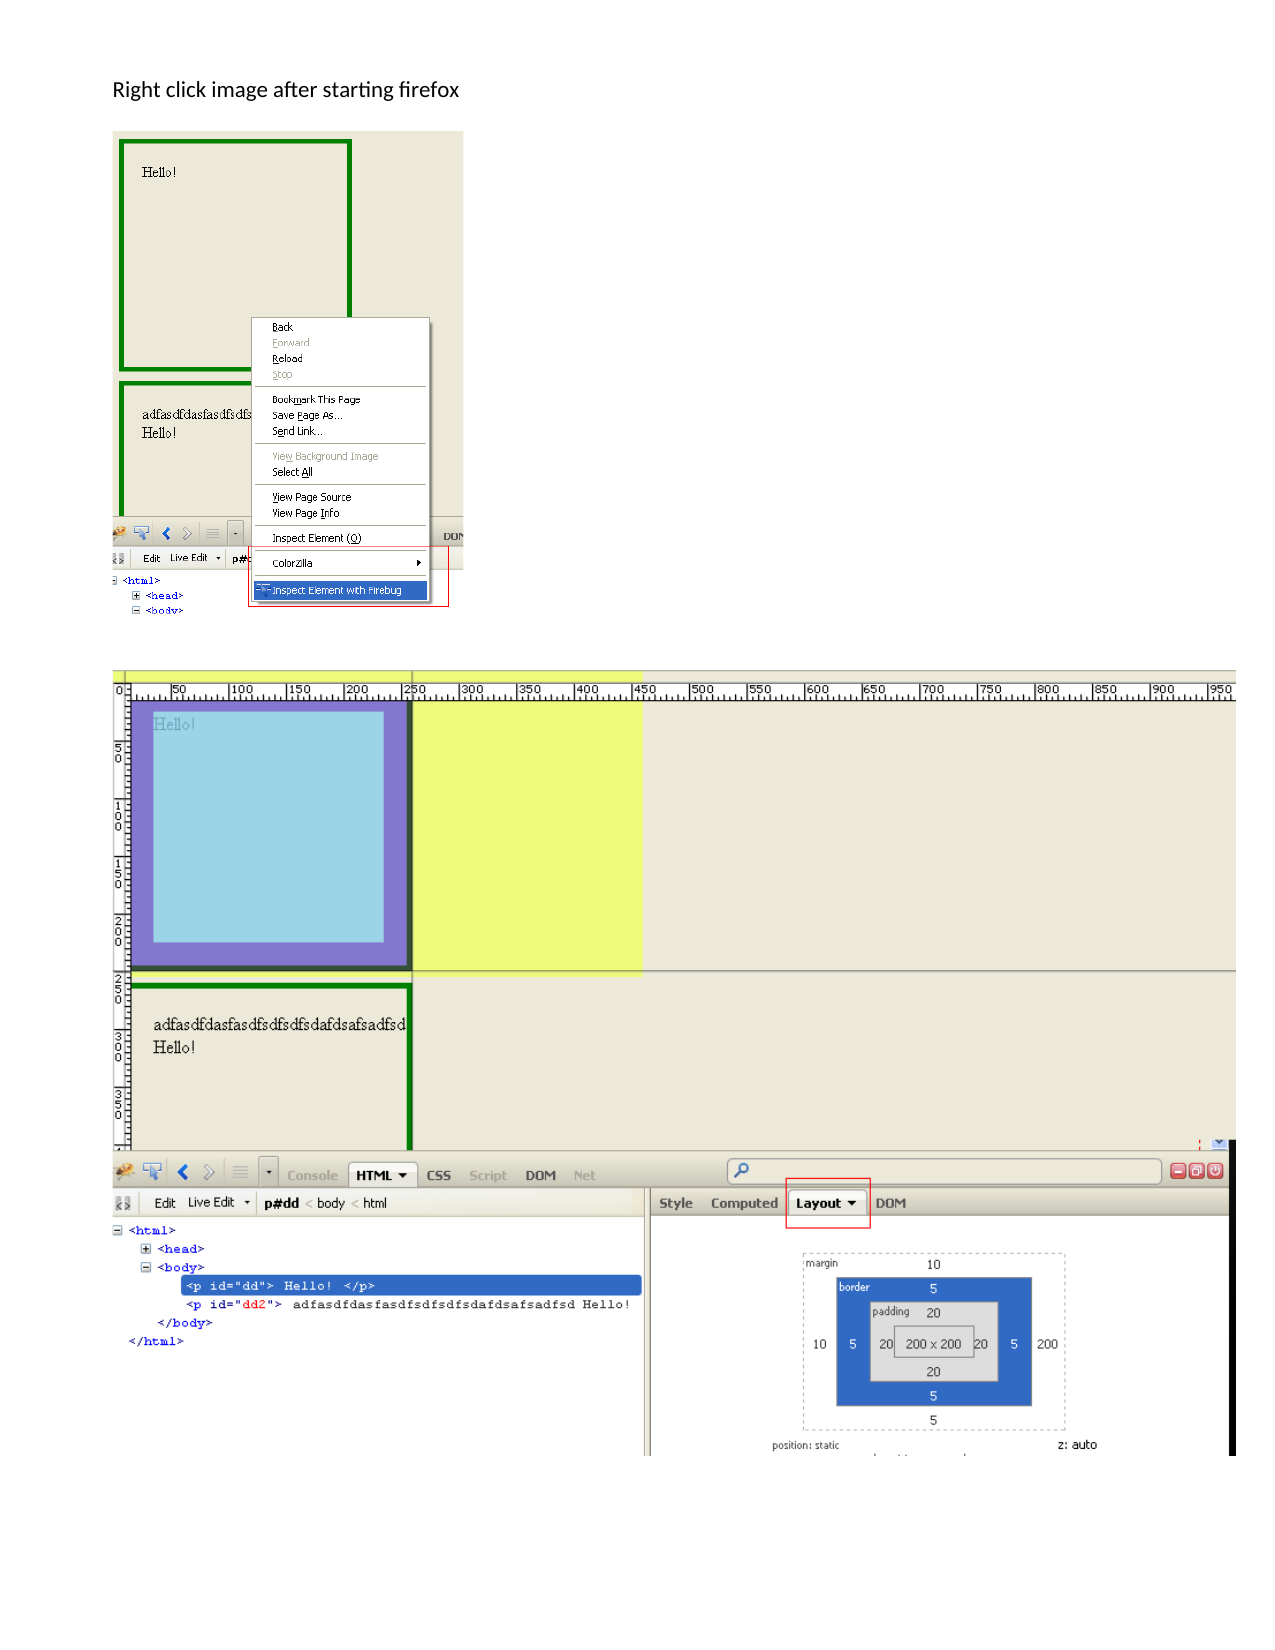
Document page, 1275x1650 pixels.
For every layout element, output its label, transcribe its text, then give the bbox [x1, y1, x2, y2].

picture [112, 131, 464, 614]
text Right click image after starting firefox [112, 75, 1200, 103]
picture [112, 670, 1236, 1456]
